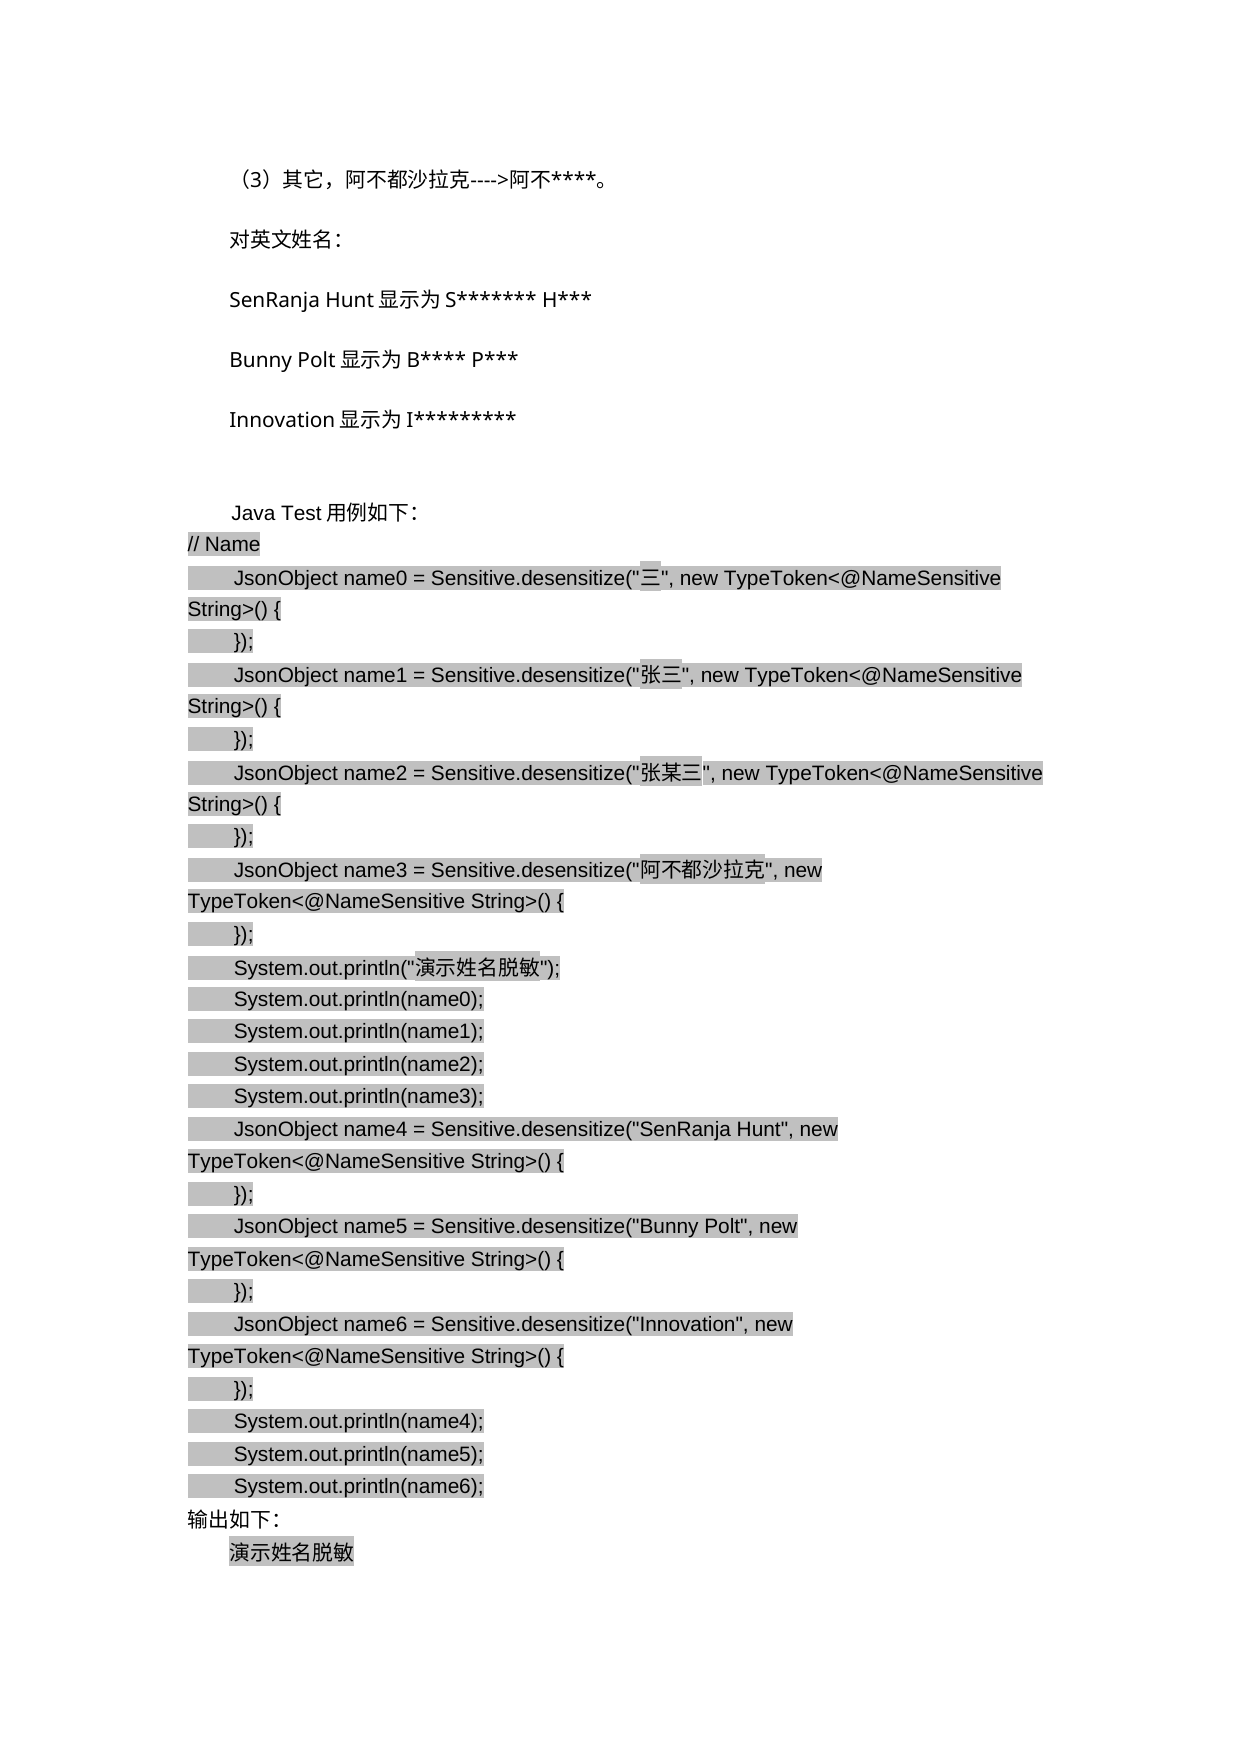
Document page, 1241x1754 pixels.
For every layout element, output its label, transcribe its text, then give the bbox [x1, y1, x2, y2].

text JsonObject name0 = Sensitive.desensitize("三", new TypeToken<@NameSensitive String>() { [187, 560, 1053, 625]
text System.out.println(name3); [187, 1080, 1053, 1112]
text JsonObject name2 = Sensitive.desensitize("张某三", new TypeToken<@NameSensitive String>() { [187, 755, 1053, 820]
text SenRanja Hunt显示为S******* H*** [229, 282, 1053, 315]
text Java Test用例如下： [187, 495, 1053, 527]
text }); [187, 1372, 1053, 1405]
text // Name [187, 527, 1053, 560]
text 对英文姓名： [229, 222, 1053, 254]
text }); [187, 1177, 1053, 1210]
text JsonObject name6 = Sensitive.desensitize("Innovation", new TypeToken<@NameSensitive String>() { [187, 1307, 1053, 1372]
text Bunny Polt显示为B**** P*** [229, 342, 1053, 375]
list 其它，阿不都沙拉克---->阿不****。 [187, 162, 1053, 194]
text System.out.println(name6); [187, 1470, 1053, 1502]
text }); [187, 625, 1053, 657]
text JsonObject name5 = Sensitive.desensitize("Bunny Polt", new TypeToken<@NameSensitive String>() { [187, 1210, 1053, 1275]
text System.out.println(name4); [187, 1405, 1053, 1437]
text 输出如下： [187, 1502, 1053, 1535]
text }); [187, 820, 1053, 852]
text JsonObject name1 = Sensitive.desensitize("张三", new TypeToken<@NameSensitive String>() { [187, 657, 1053, 722]
text 演示姓名脱敏 [187, 1535, 1053, 1567]
text }); [187, 722, 1053, 755]
text System.out.println(name5); [187, 1437, 1053, 1470]
text System.out.println(name0); [187, 982, 1053, 1015]
text System.out.println("演示姓名脱敏"); [187, 950, 1053, 982]
text }); [187, 1275, 1053, 1307]
text JsonObject name3 = Sensitive.desensitize("阿不都沙拉克", new TypeToken<@NameSensitive String>() { [187, 852, 1053, 917]
text Innovation显示为I********* [229, 402, 1053, 435]
text System.out.println(name1); [187, 1015, 1053, 1047]
text System.out.println(name2); [187, 1047, 1053, 1080]
text }); [187, 917, 1053, 950]
text JsonObject name4 = Sensitive.desensitize("SenRanja Hunt", new TypeToken<@NameSensitive String>() { [187, 1112, 1053, 1177]
